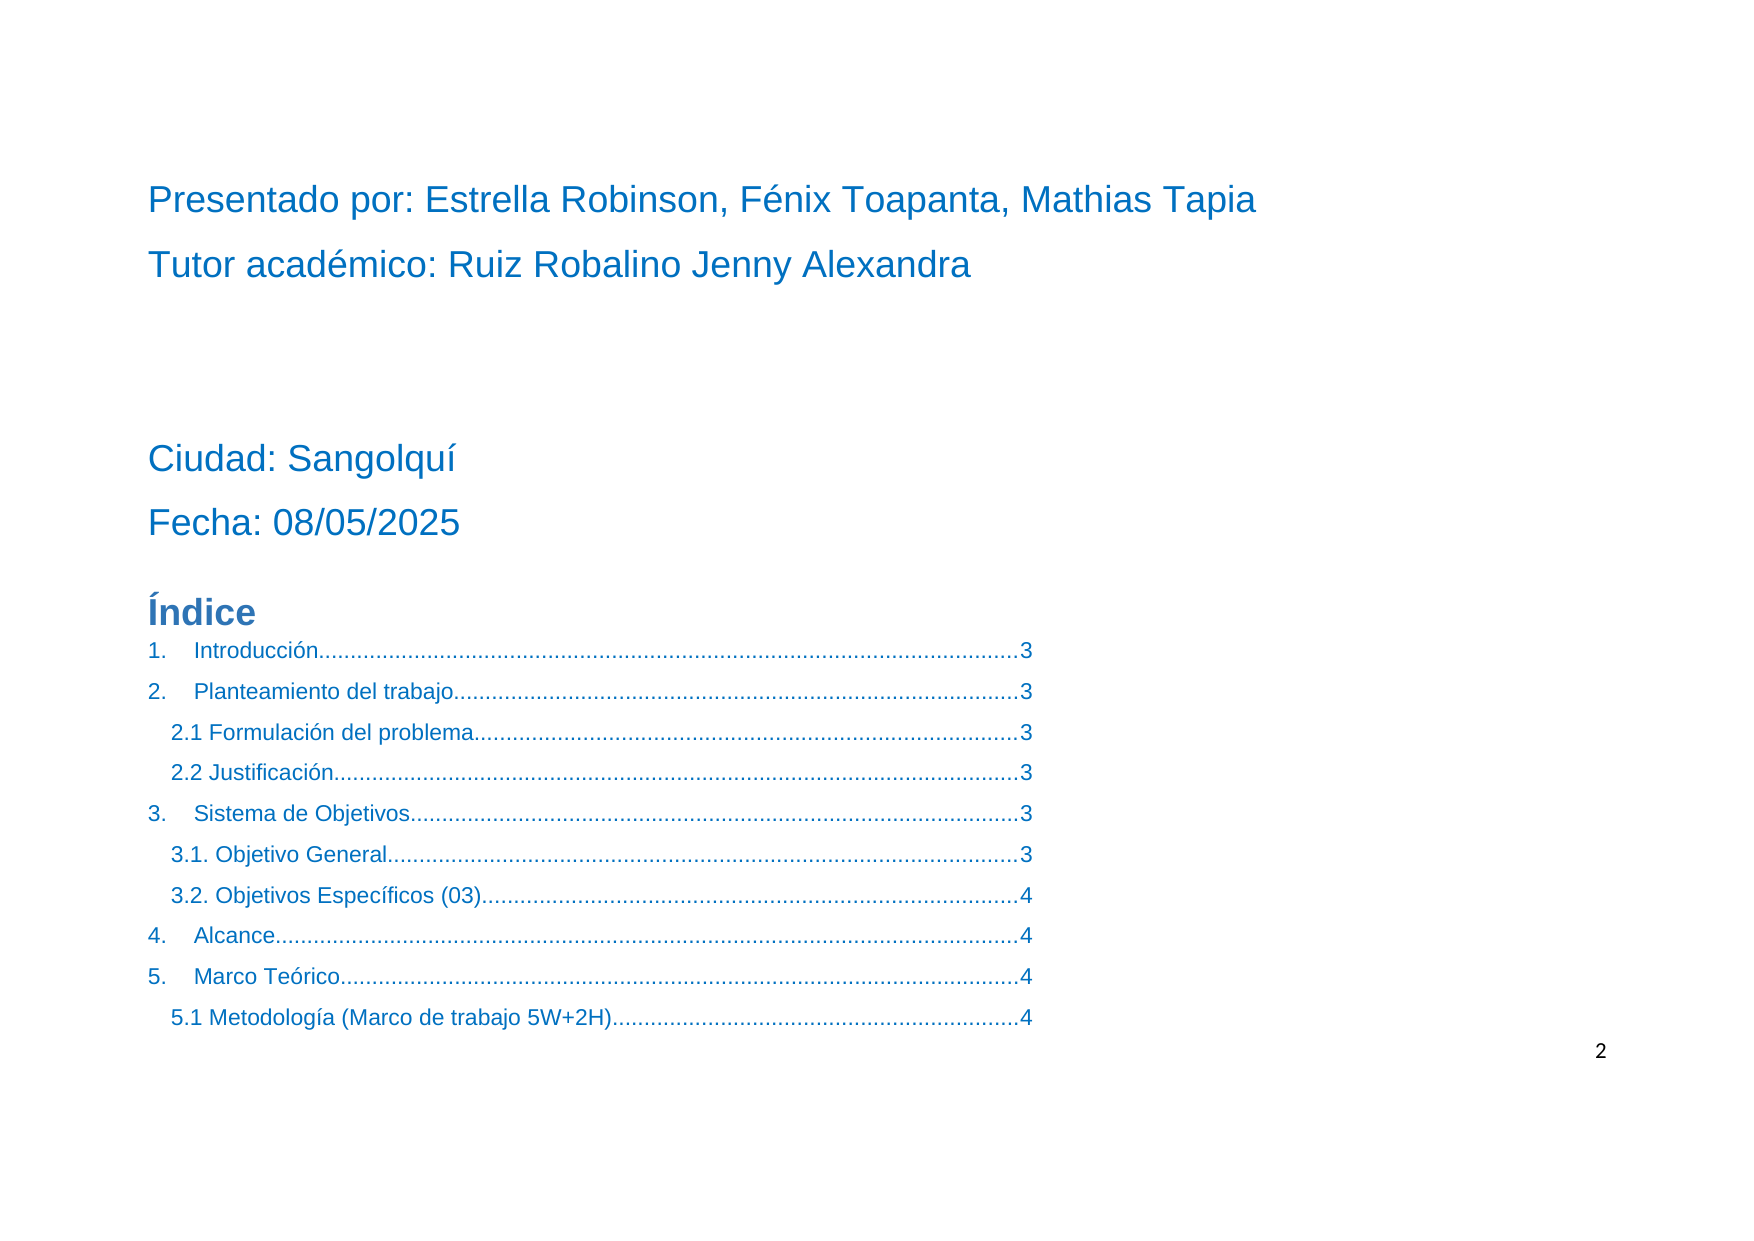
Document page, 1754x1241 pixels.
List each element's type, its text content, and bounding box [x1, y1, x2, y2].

text Tutor académico: Ruiz Robalino Jenny Alexandra [148, 242, 1606, 285]
text Fecha: 08/05/2025 [148, 501, 1606, 544]
text Presentado por: Estrella Robinson, Fénix Toapanta, Mathias Tapia [148, 177, 1606, 220]
text Ciudad: Sangolquí [148, 436, 1606, 479]
